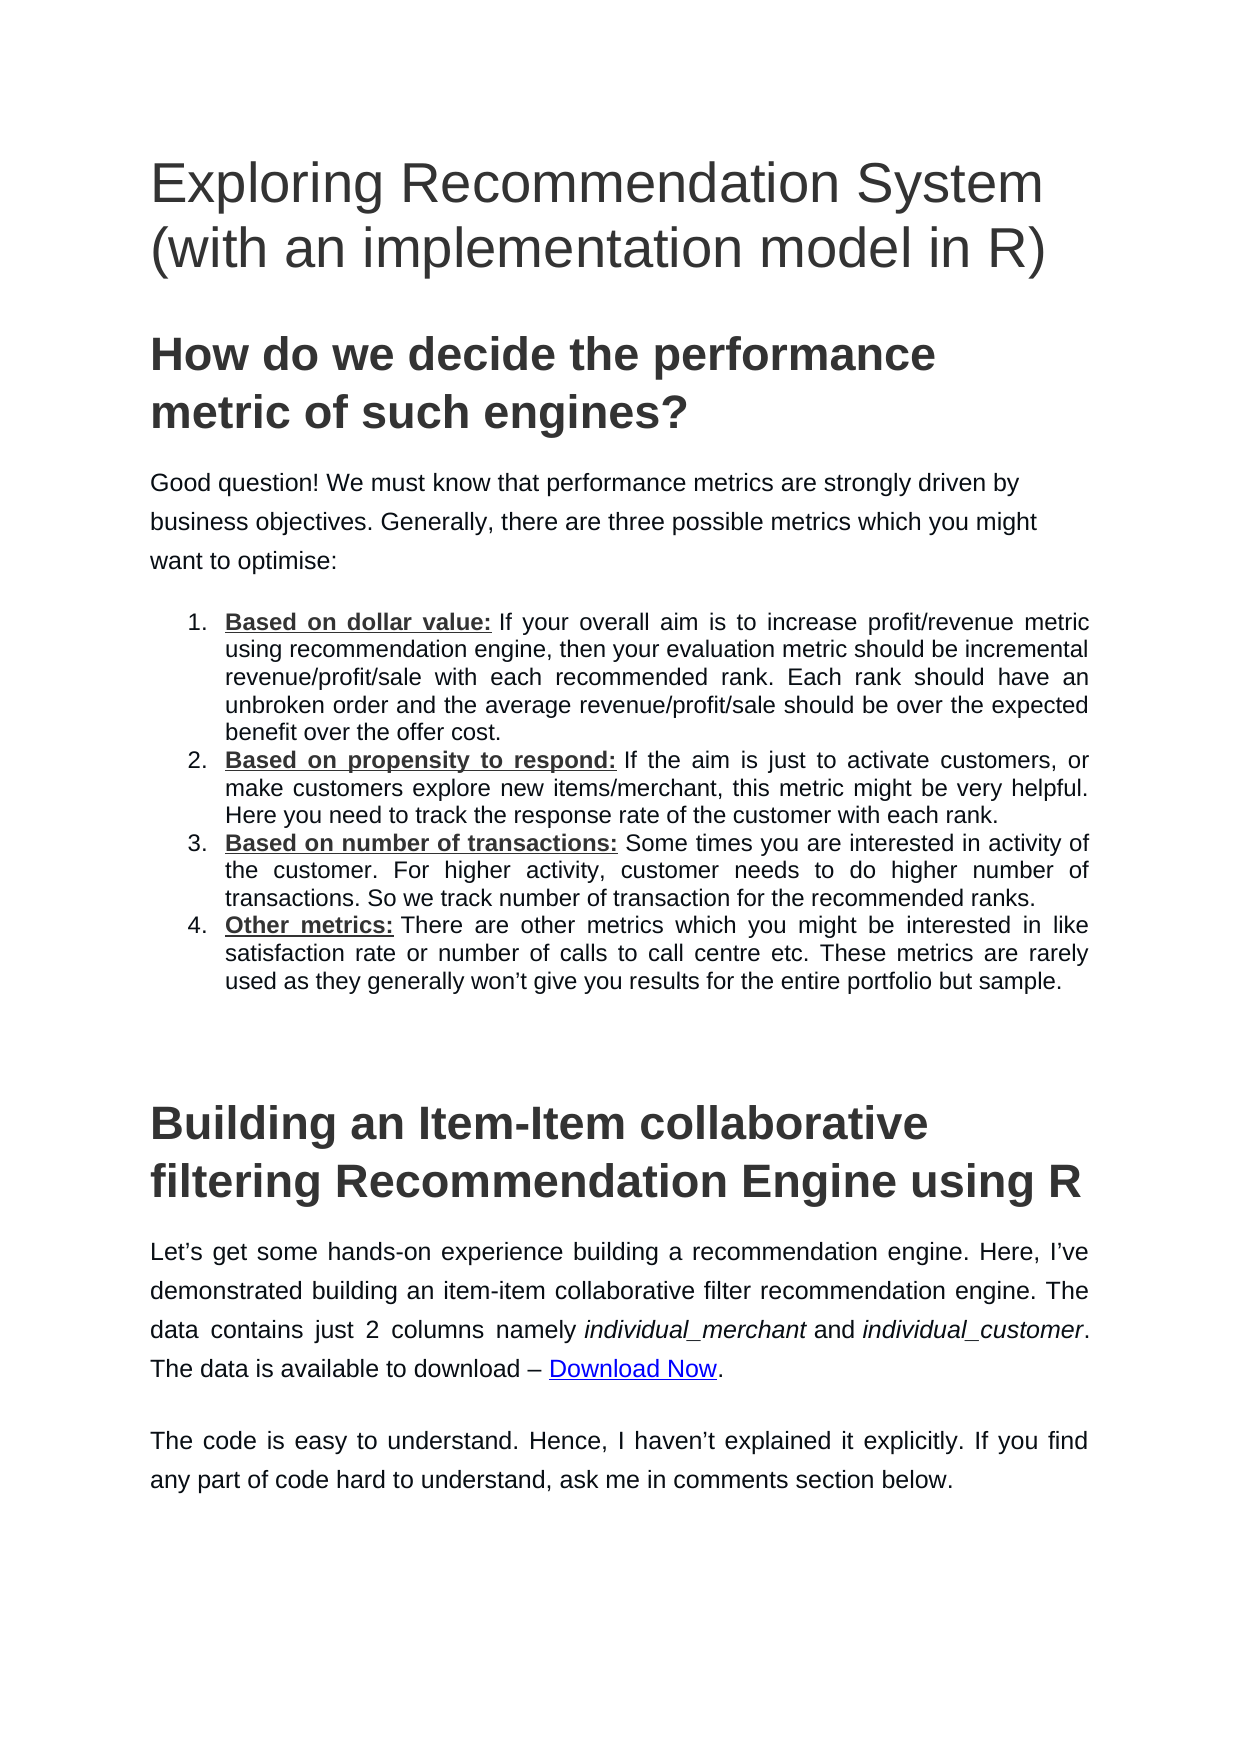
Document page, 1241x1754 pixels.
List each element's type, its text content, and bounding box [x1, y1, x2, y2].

list Other metrics: There are other metrics which you might be interested in like satisfaction rate or number of calls to call centre etc. These metrics are rarely used as they generally won’t give you results for the entire portfolio but sample. [187, 911, 1090, 994]
text Let’s get some hands-on experience building a recommendation engine. Here, I’ve demonstrated building an item-item collaborative filter recommendation engine. The data contains just 2 columns namely individual_merchant and individual_customer. The data is available to download – Download Now. [150, 1227, 1090, 1383]
text The code is easy to understand. Hence, I haven’t explained it explicitly. If you find any part of code hard to understand, ask me in comments section below. [150, 1416, 1090, 1494]
text Good question! We must know that performance metrics are strongly driven by business objectives. Generally, there are three possible metrics which you might want to optimise: [150, 458, 1090, 575]
list Based on number of transactions: Some times you are interested in activity of the customer. For higher activity, customer needs to do higher number of transactions. So we track number of transaction for the recommended ranks. [187, 829, 1090, 911]
subtitle Building an Item-Item collaborative filtering Recommendation Engine using R [150, 1095, 1090, 1207]
list Based on dollar value: If your overall aim is to increase profit/revenue metric using recommendation engine, then your evaluation metric should be incremental revenue/profit/sale with each recommended rank. Each rank should have an unbroken order and the average revenue/profit/sale should be over the expected benefit over the offer cost. [187, 608, 1090, 746]
subtitle How do we decide the performance metric of such engines? [150, 326, 1090, 438]
subtitle Exploring Recommendation System (with an implementation model in R) [150, 150, 1090, 279]
list Based on propensity to respond: If the aim is just to activate customers, or make customers explore new items/merchant, this metric might be very helpful. Here you need to track the response rate of the customer with each rank. [187, 746, 1090, 829]
